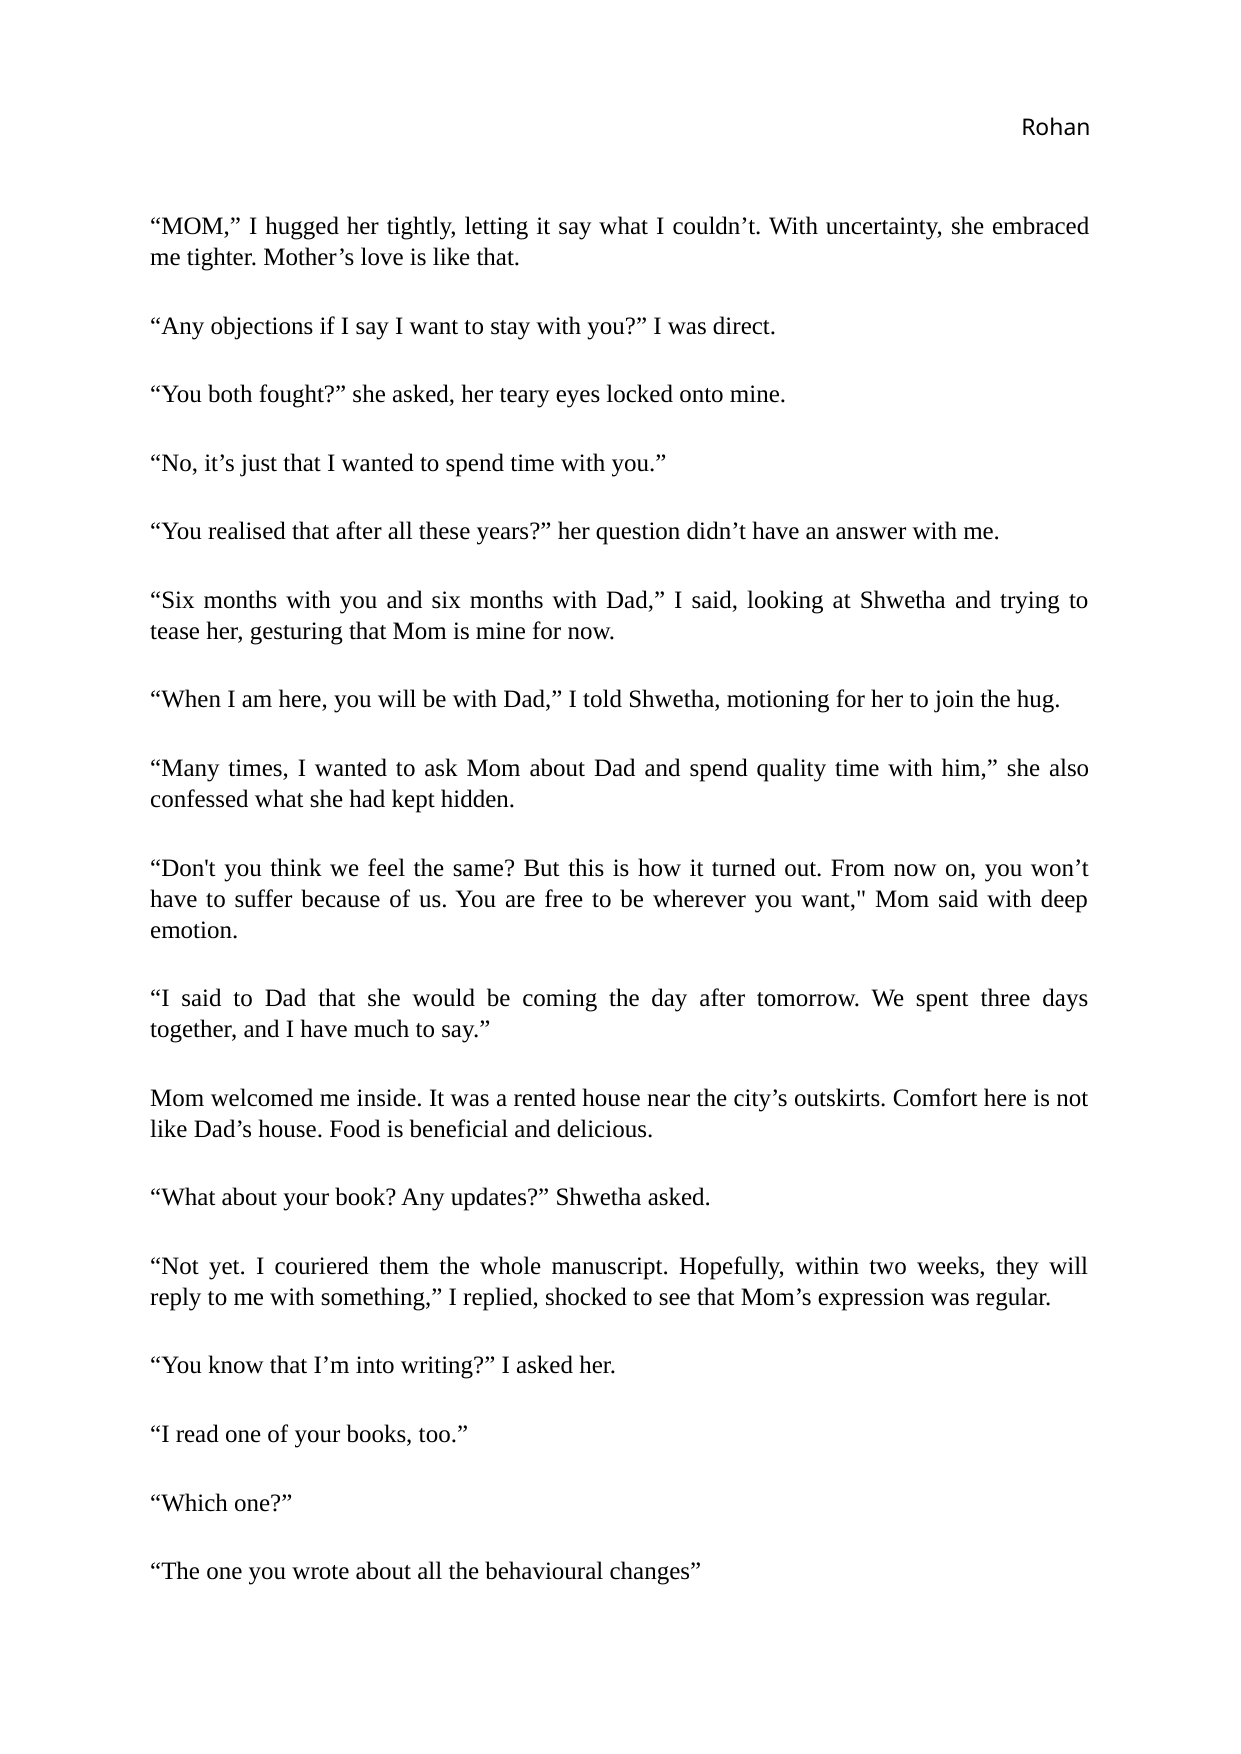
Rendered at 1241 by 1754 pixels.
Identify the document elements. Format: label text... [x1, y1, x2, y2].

text “You both fought?” she asked, her teary eyes locked onto mine. [150, 379, 1090, 408]
text “What about your book? Any updates?” Shwetha asked. [150, 1182, 1090, 1211]
text “Many times, I wanted to ask Mom about Dad and spend quality time with him,” she also confessed what she had kept hidden. [150, 753, 1090, 813]
text “Which one?” [150, 1488, 1090, 1516]
text “The one you wrote about all the behavioural changes” [150, 1556, 1090, 1585]
text “MOM,” I hugged her tightly, letting it say what I couldn’t. With uncertainty, she embraced me tighter. Mother’s love is like that. [150, 211, 1090, 271]
text “Not yet. I couriered them the whole manuscript. Hopefully, within two weeks, they will reply to me with something,” I replied, shocked to see that Mom’s expression was regular. [150, 1251, 1090, 1311]
text “Six months with you and six months with Dad,” I said, looking at Shwetha and trying to tease her, gesturing that Mom is mine for now. [150, 585, 1090, 645]
text “I read one of your books, too.” [150, 1419, 1090, 1448]
text “No, it’s just that I wanted to spend time with you.” [150, 448, 1090, 477]
text “Don't you think we feel the same? But this is how it turned out. From now on, you won’t have to suffer because of us. You are free to be wherever you want," Mom said with deep emotion. [150, 853, 1090, 943]
text “You realised that after all these years?” her question didn’t have an answer with me. [150, 516, 1090, 545]
text “I said to Dad that she would be coming the day after tomorrow. We spent three days together, and I have much to say.” [150, 983, 1090, 1043]
text “You know that I’m into writing?” I asked her. [150, 1351, 1090, 1379]
text Mom welcomed me inside. It was a rented house near the city’s outskirts. Comfort here is not like Dad’s house. Food is beneficial and delicious. [150, 1083, 1090, 1143]
text “When I am here, you will be with Dad,” I told Shwetha, motioning for her to join the hug. [150, 684, 1090, 713]
text “Any objections if I say I want to stay with you?” I was direct. [150, 311, 1090, 339]
